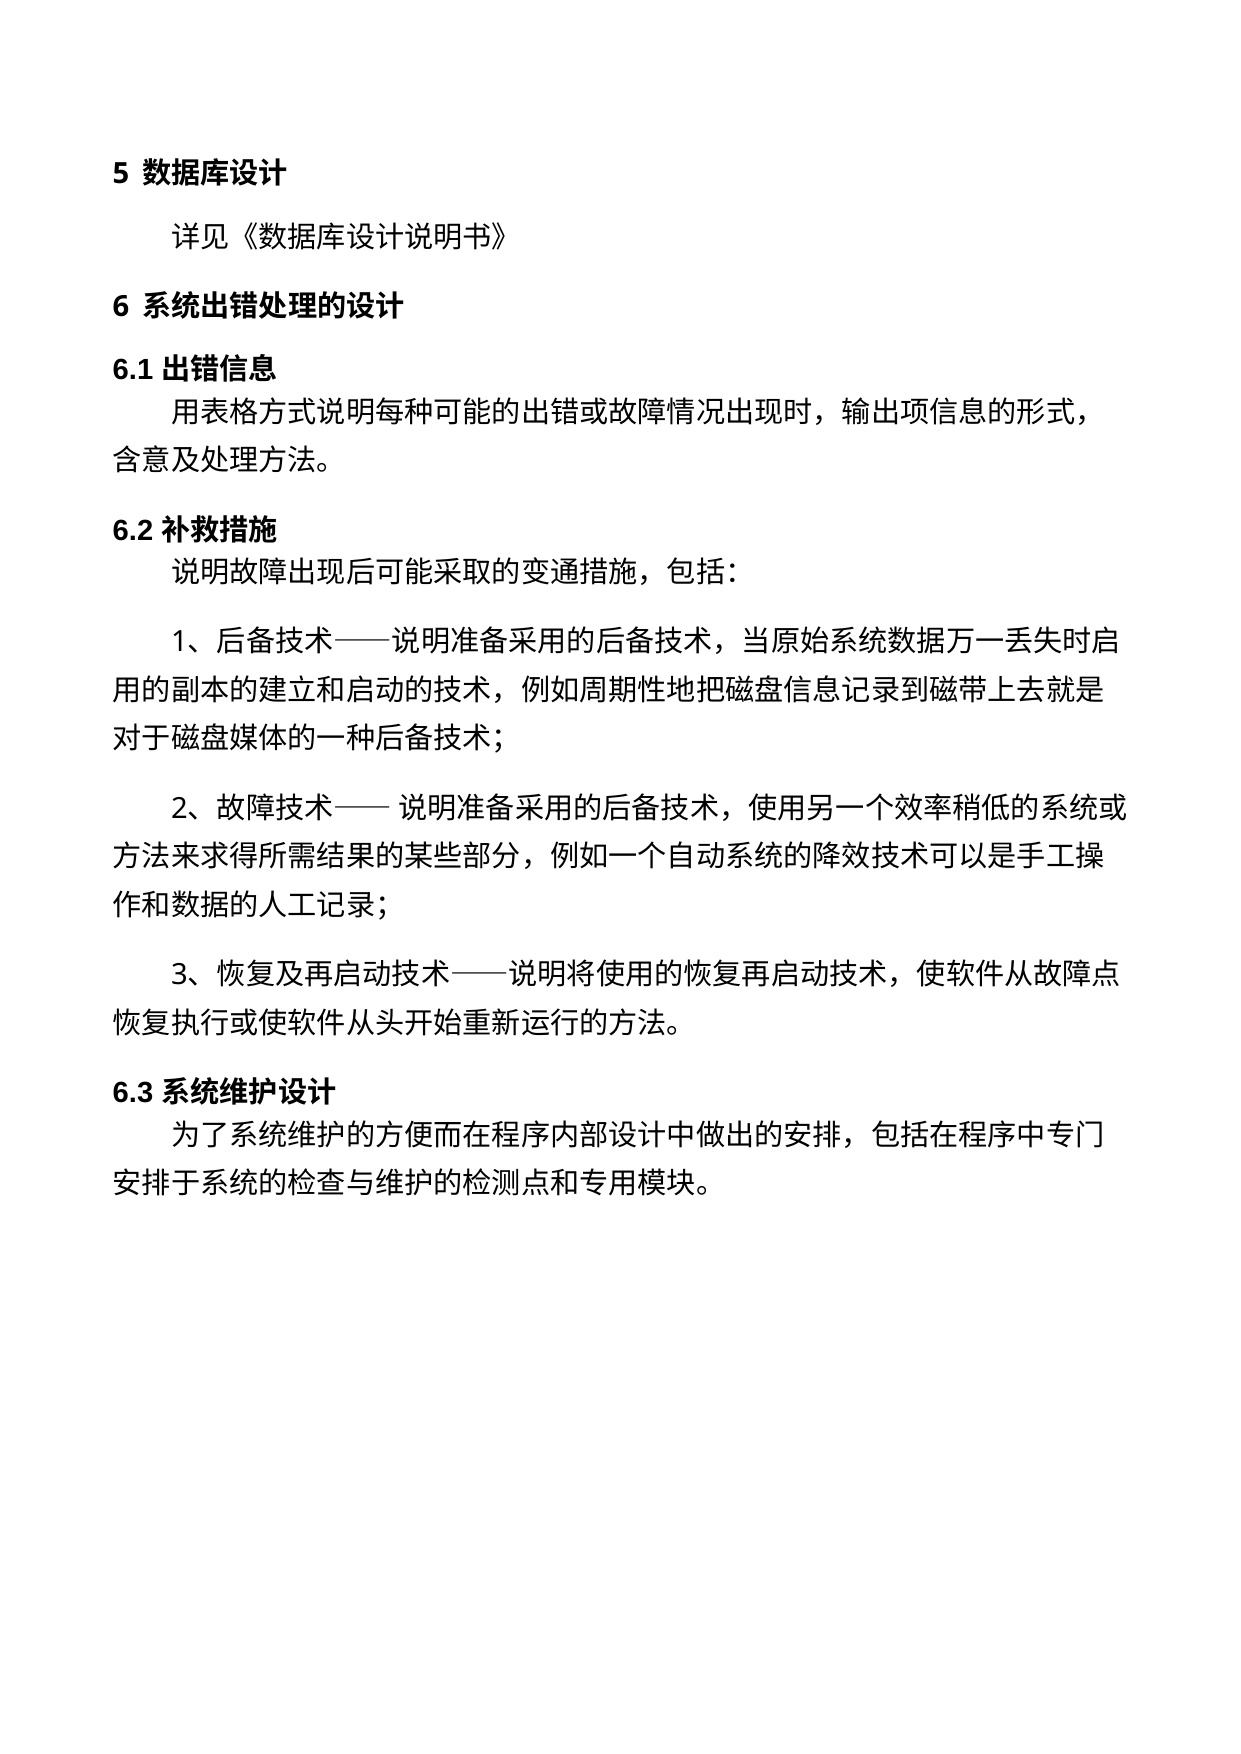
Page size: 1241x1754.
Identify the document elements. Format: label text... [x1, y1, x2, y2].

text 用表格方式说明每种可能的出错或故障情况出现时，输出项信息的形式，含意及处理方法。 [112, 388, 1128, 479]
subtitle 系统出错处理的设计 [112, 283, 1128, 325]
subtitle 补救措施 [112, 506, 1128, 548]
text 详见《数据库设计说明书》 [112, 213, 1128, 256]
text 为了系统维护的方便而在程序内部设计中做出的安排，包括在程序中专门安排于系统的检查与维护的检测点和专用模块。 [112, 1111, 1128, 1202]
text 1、后备技术——说明准备采用的后备技术，当原始系统数据万一丢失时启用的副本的建立和启动的技术，例如周期性地把磁盘信息记录到磁带上去就是对于磁盘媒体的一种后备技术； [112, 618, 1128, 757]
text 3、恢复及再启动技术——说明将使用的恢复再启动技术，使软件从故障点恢复执行或使软件从头开始重新运行的方法。 [112, 951, 1128, 1042]
text 说明故障出现后可能采取的变通措施，包括： [112, 548, 1128, 591]
subtitle 系统维护设计 [112, 1069, 1128, 1111]
subtitle 出错信息 [112, 346, 1128, 388]
text 2、故障技术—— 说明准备采用的后备技术，使用另一个效率稍低的系统或方法来求得所需结果的某些部分，例如一个自动系统的降效技术可以是手工操作和数据的人工记录； [112, 784, 1128, 924]
subtitle 数据库设计 [112, 150, 1128, 192]
